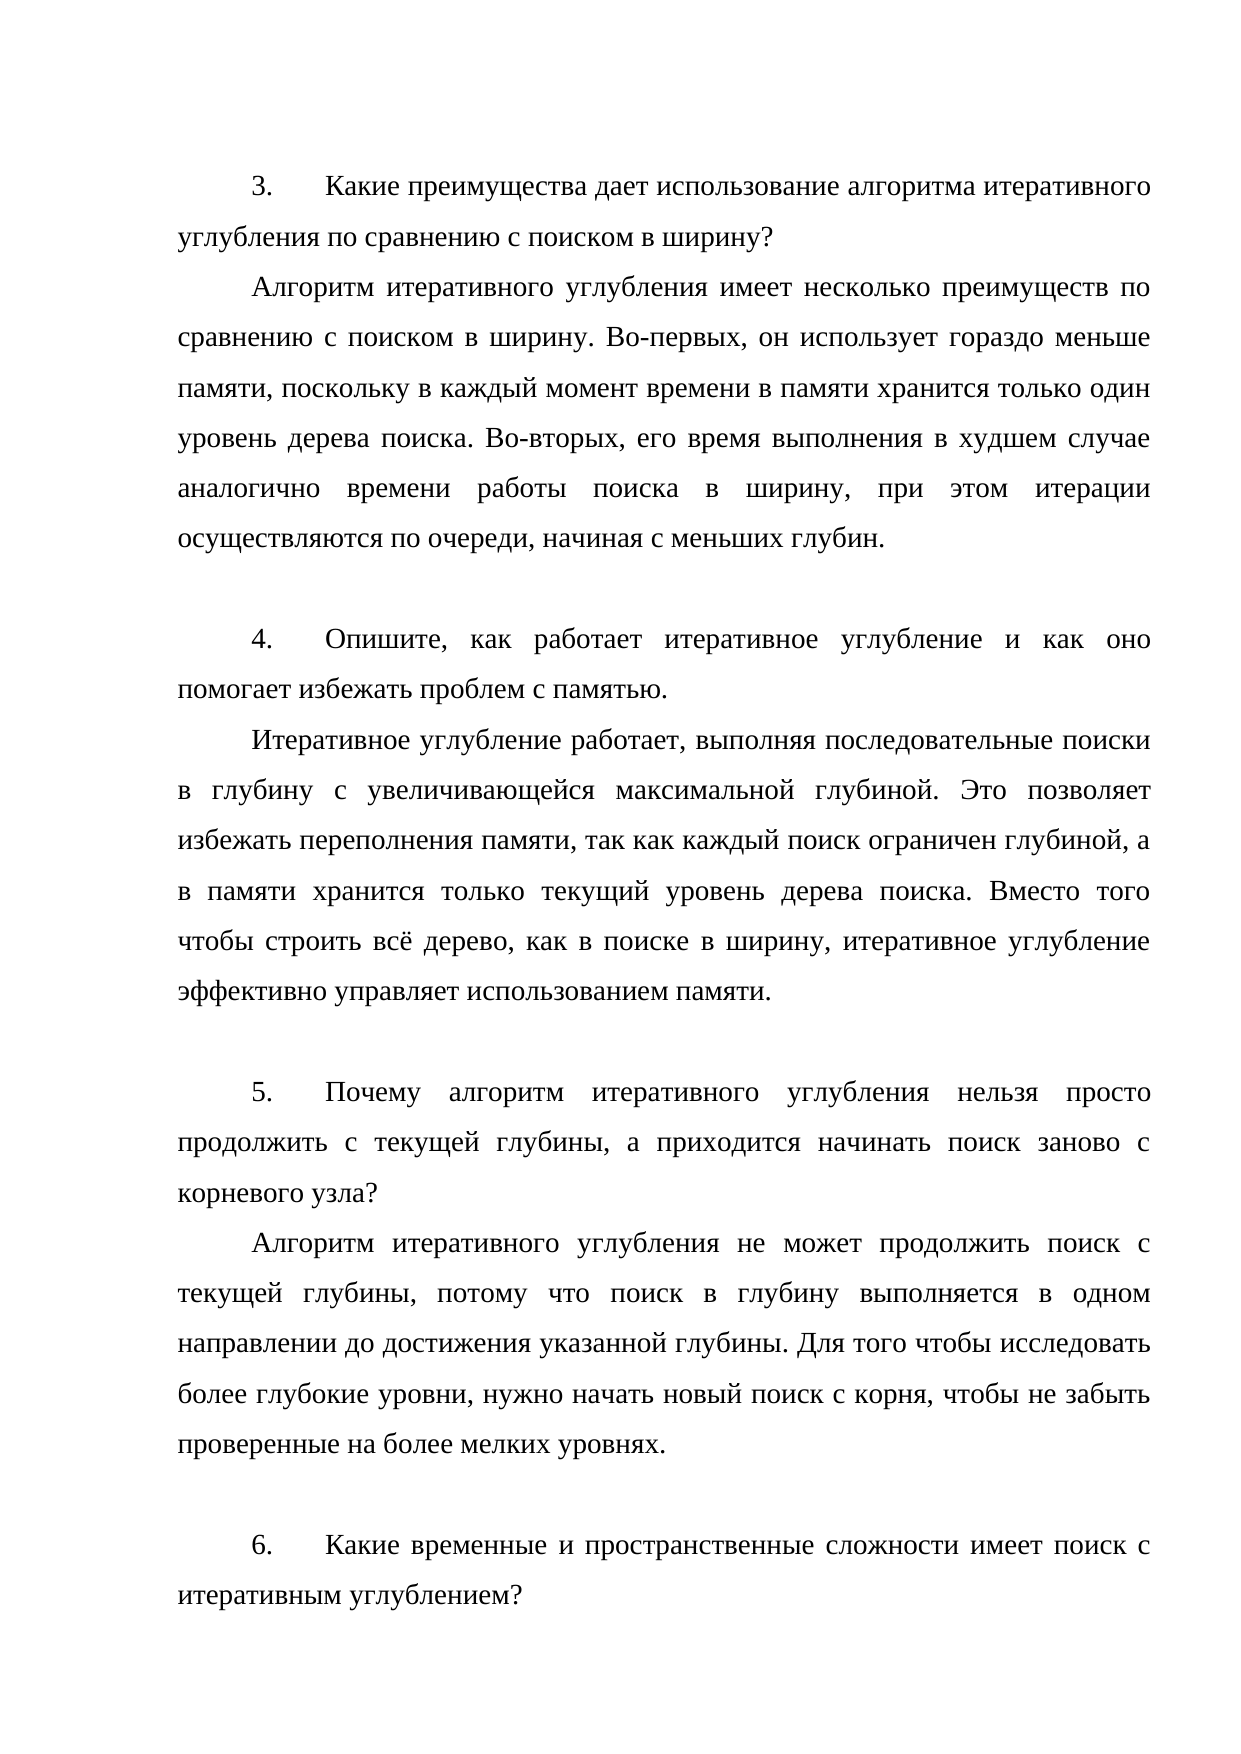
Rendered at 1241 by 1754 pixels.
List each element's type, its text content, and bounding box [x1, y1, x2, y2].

list Какие преимущества дает использование алгоритма итеративного углубления по сравнению с поиском в ширину? [177, 168, 1152, 252]
text Итеративное углубление работает, выполняя последовательные поиски в глубину с увеличивающейся максимальной глубиной. Это позволяет избежать переполнения памяти, так как каждый поиск ограничен глубиной, а в памяти хранится только текущий уровень дерева поиска. Вместо того чтобы строить всё дерево, как в поиске в ширину, итеративное углубление эффективно управляет использованием памяти. [177, 722, 1152, 1007]
list Какие временные и пространственные сложности имеет поиск с итеративным углублением? [177, 1527, 1152, 1611]
text Алгоритм итеративного углубления имеет несколько преимуществ по сравнению с поиском в ширину. Во-первых, он использует гораздо меньше памяти, поскольку в каждый момент времени в памяти хранится только один уровень дерева поиска. Во-вторых, его время выполнения в худшем случае аналогично времени работы поиска в ширину, при этом итерации осуществляются по очереди, начиная с меньших глубин. [177, 269, 1152, 554]
text Алгоритм итеративного углубления не может продолжить поиск с текущей глубины, потому что поиск в глубину выполняется в одном направлении до достижения указанной глубины. Для того чтобы исследовать более глубокие уровни, нужно начать новый поиск с корня, чтобы не забыть проверенные на более мелких уровнях. [177, 1225, 1152, 1460]
list Опишите, как работает итеративное углубление и как оно помогает избежать проблем с памятью. [177, 621, 1152, 705]
list Почему алгоритм итеративного углубления нельзя просто продолжить с текущей глубины, а приходится начинать поиск заново с корневого узла? [177, 1074, 1152, 1208]
